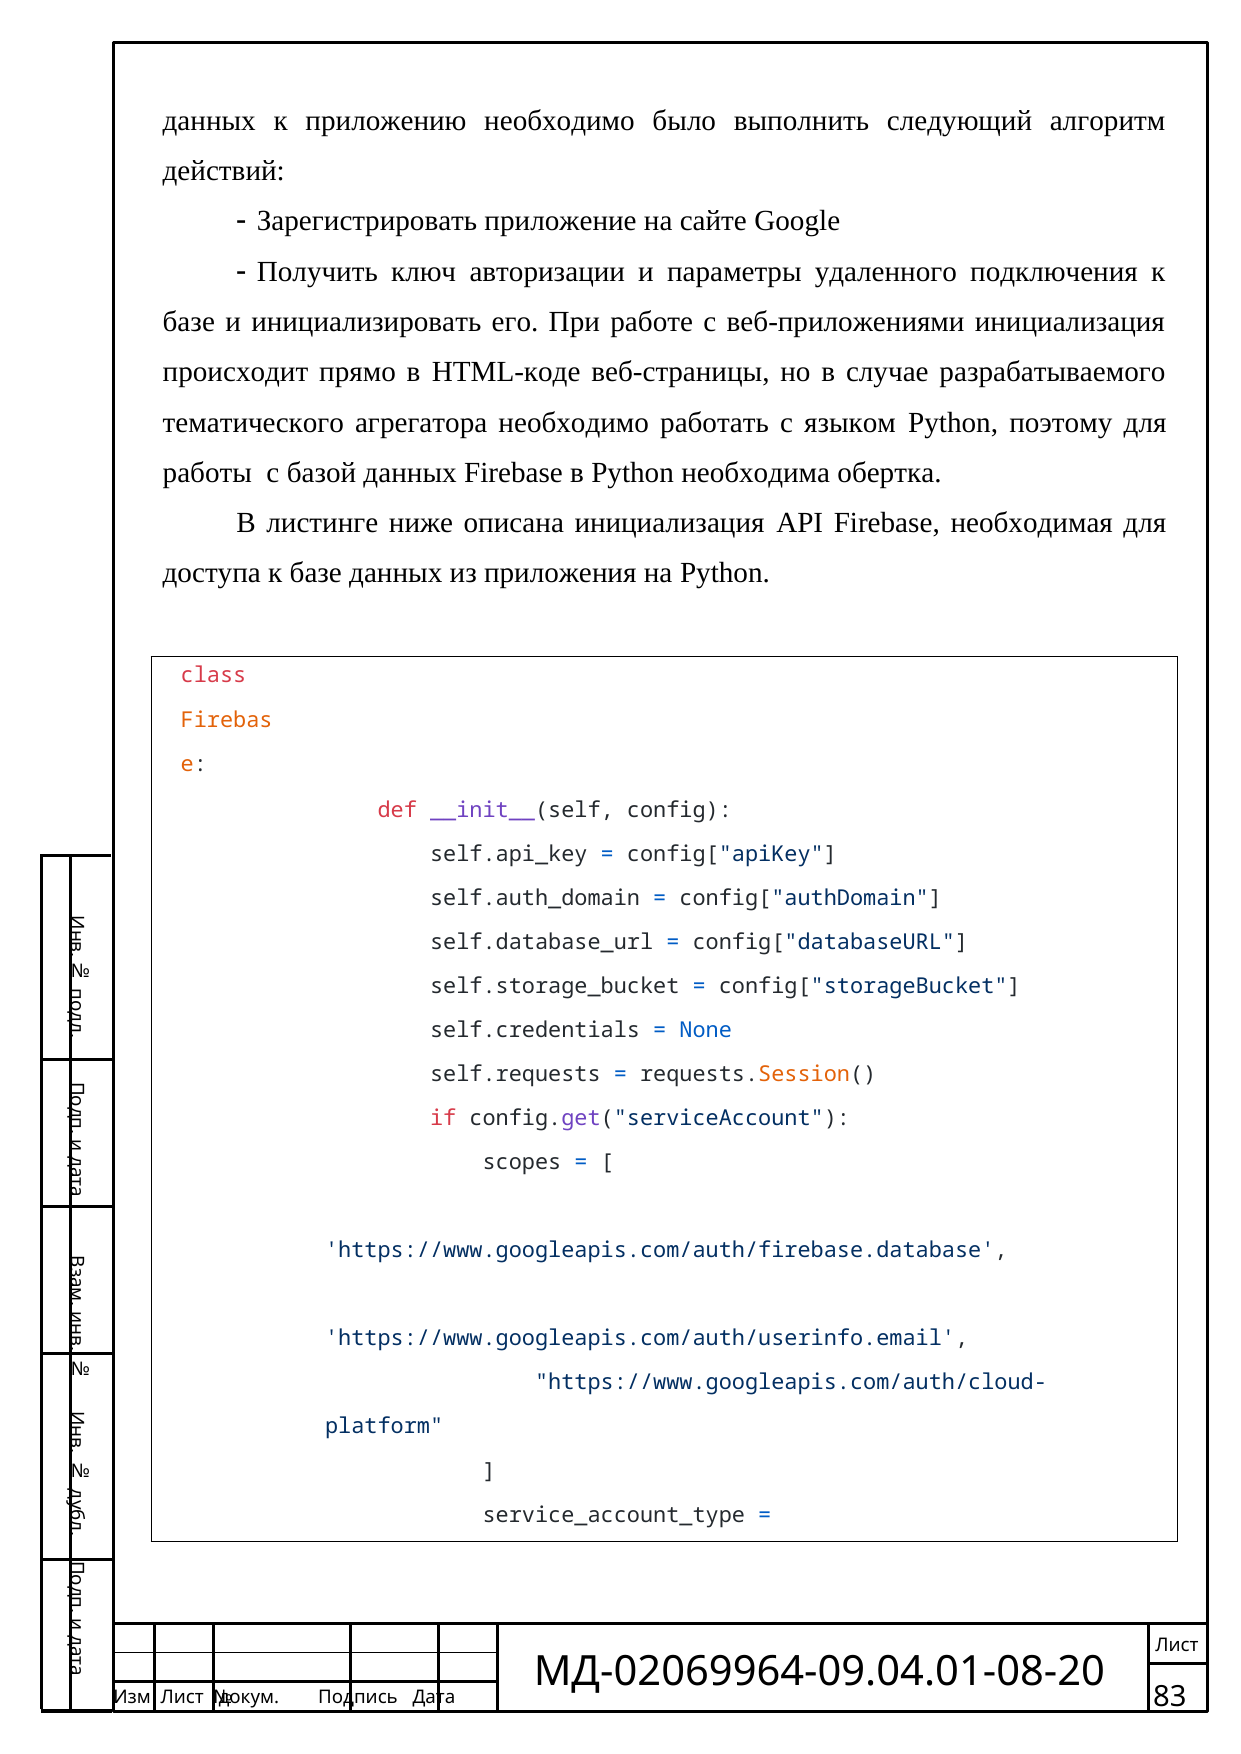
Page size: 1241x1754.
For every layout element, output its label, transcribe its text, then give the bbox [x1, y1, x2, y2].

table_header [152, 657, 1177, 1541]
list Получить ключ авторизации и параметры удаленного подключения к базе и инициализировать его. При работе с веб-приложениями инициализация происходит прямо в HTML-коде веб-страницы, но в случае разрабатываемого тематического агрегатора необходимо работать с языком Python, поэтому для работы с базой данных Firebase в Python необходима обертка. [162, 254, 1166, 488]
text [162, 103, 1166, 186]
list Зарегистрировать приложение на сайте Google [162, 203, 1166, 237]
text В листинге ниже описана инициализация API Firebase, необходимая для доступа к базе данных из приложения на Python. [162, 505, 1166, 589]
